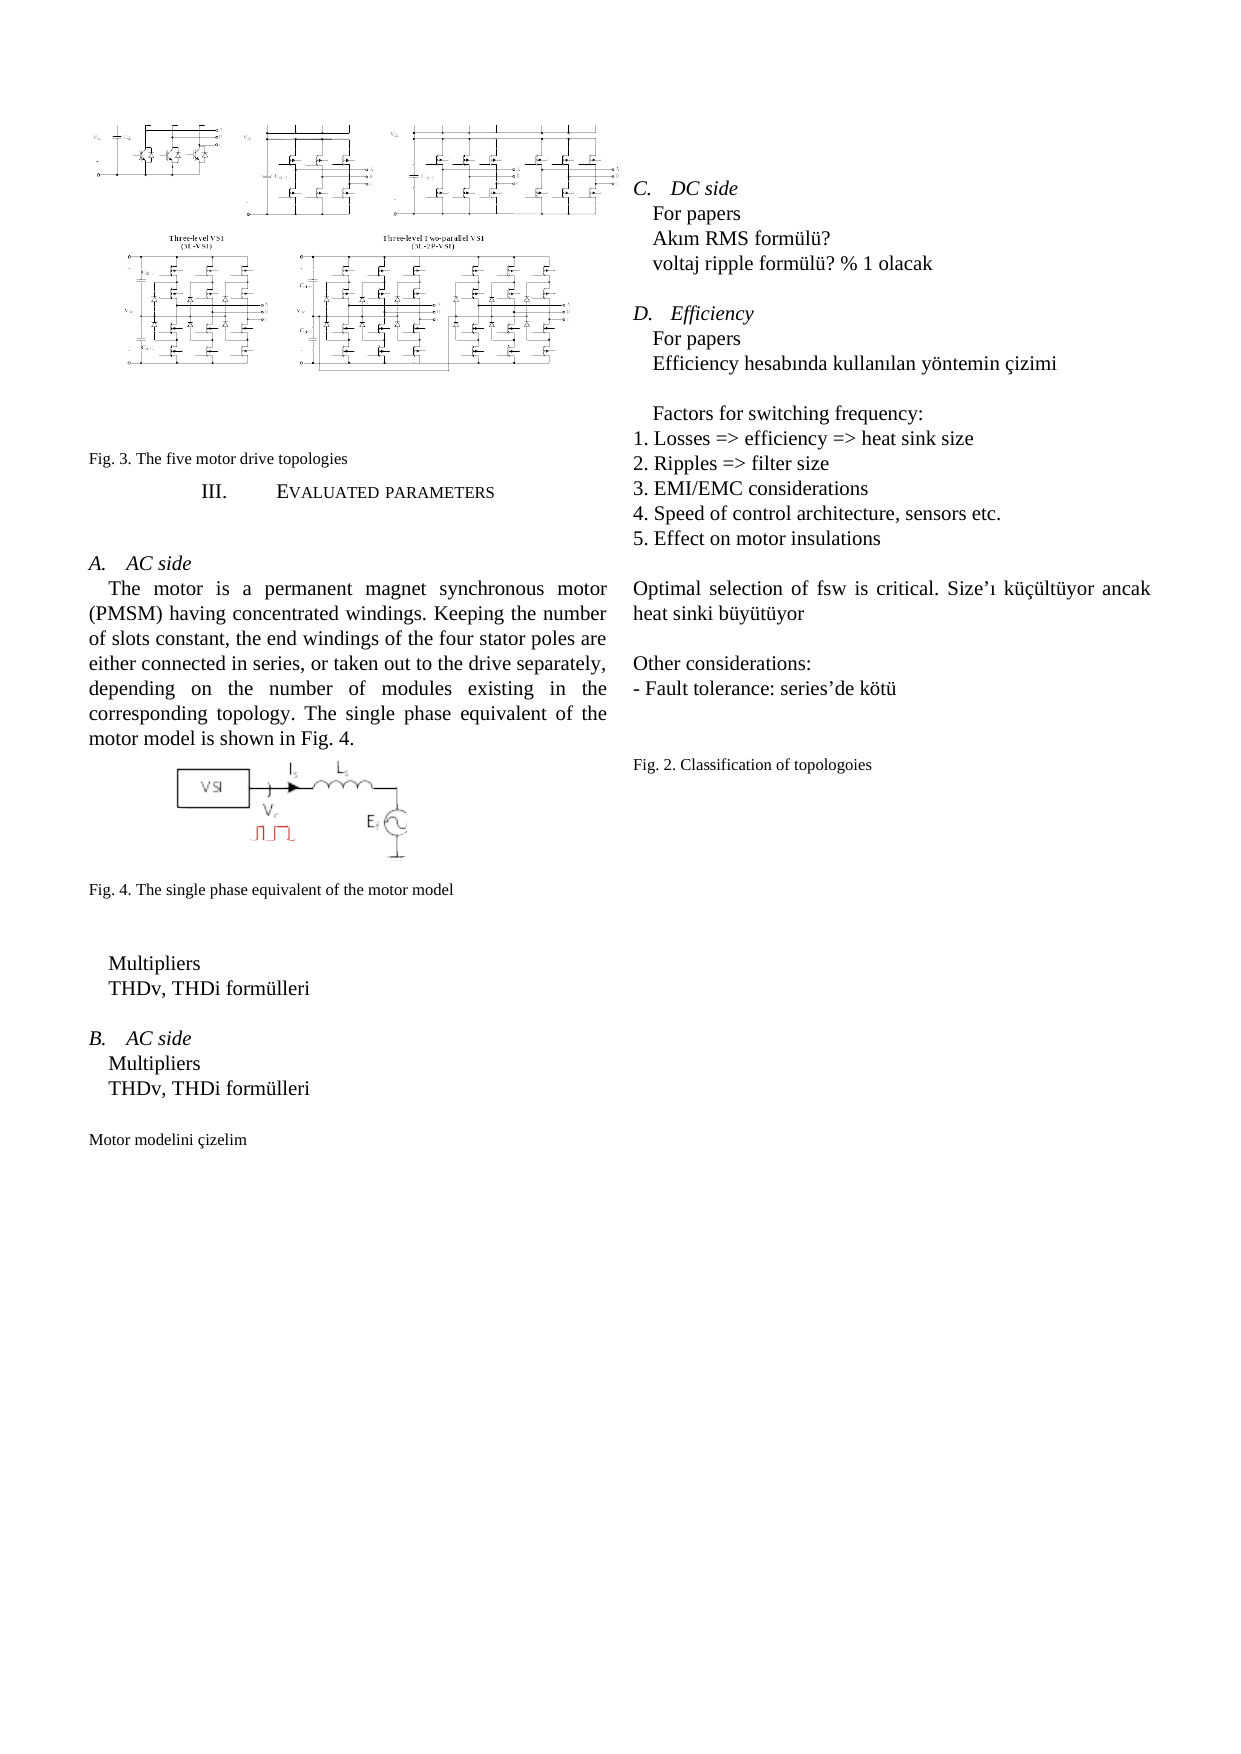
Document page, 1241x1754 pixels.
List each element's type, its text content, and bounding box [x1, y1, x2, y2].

text Factors for switching frequency: [633, 400, 1152, 425]
text - Fault tolerance: series’de kötü [633, 675, 1152, 700]
text Efficiency hesabında kullanılan yöntemin çizimi [633, 350, 1152, 375]
list AC side [88, 550, 607, 575]
list DC side [633, 175, 1152, 200]
text 1. Losses => efficiency => heat sink size [633, 425, 1152, 450]
text For papers [633, 200, 1152, 225]
text 5. Effect on motor insulations [633, 525, 1152, 550]
text voltaj ripple formülü? % 1 olacak [633, 250, 1152, 275]
text Evaluated parameters [88, 482, 607, 503]
text THDv, THDi formülleri [88, 975, 607, 1000]
text Fig. 4. The single phase equivalent of the motor model [88, 875, 607, 900]
text THDv, THDi formülleri [88, 1075, 607, 1100]
list Efficiency [633, 300, 1152, 325]
text 2. Ripples => filter size [633, 450, 1152, 475]
text The motor is a permanent magnet synchronous motor (PMSM) having concentrated windings. Keeping the number of slots constant, the end windings of the four stator poles are either connected in series, or taken out to the drive separately, depending on the number of modules existing in the corresponding topology. The single phase equivalent of the motor model is shown in Fig. 4. [88, 575, 607, 750]
text Multipliers [88, 1050, 607, 1075]
text Multipliers [88, 950, 607, 975]
text 4. Speed of control architecture, sensors etc. [633, 500, 1152, 525]
text Fig. 2. Classification of topologoies [633, 750, 1152, 775]
text Motor modelini çizelim [88, 1125, 607, 1150]
text For papers [633, 325, 1152, 350]
text Other considerations: [633, 650, 1152, 675]
text Optimal selection of fsw is critical. Size’ı küçültüyor ancak heat sinki büyütüyor [633, 575, 1152, 625]
text 3. EMI/EMC considerations [633, 475, 1152, 500]
list AC side [88, 1025, 607, 1050]
text Akım RMS formülü? [633, 225, 1152, 250]
text Fig. 3. The five motor drive topologies [88, 444, 607, 469]
